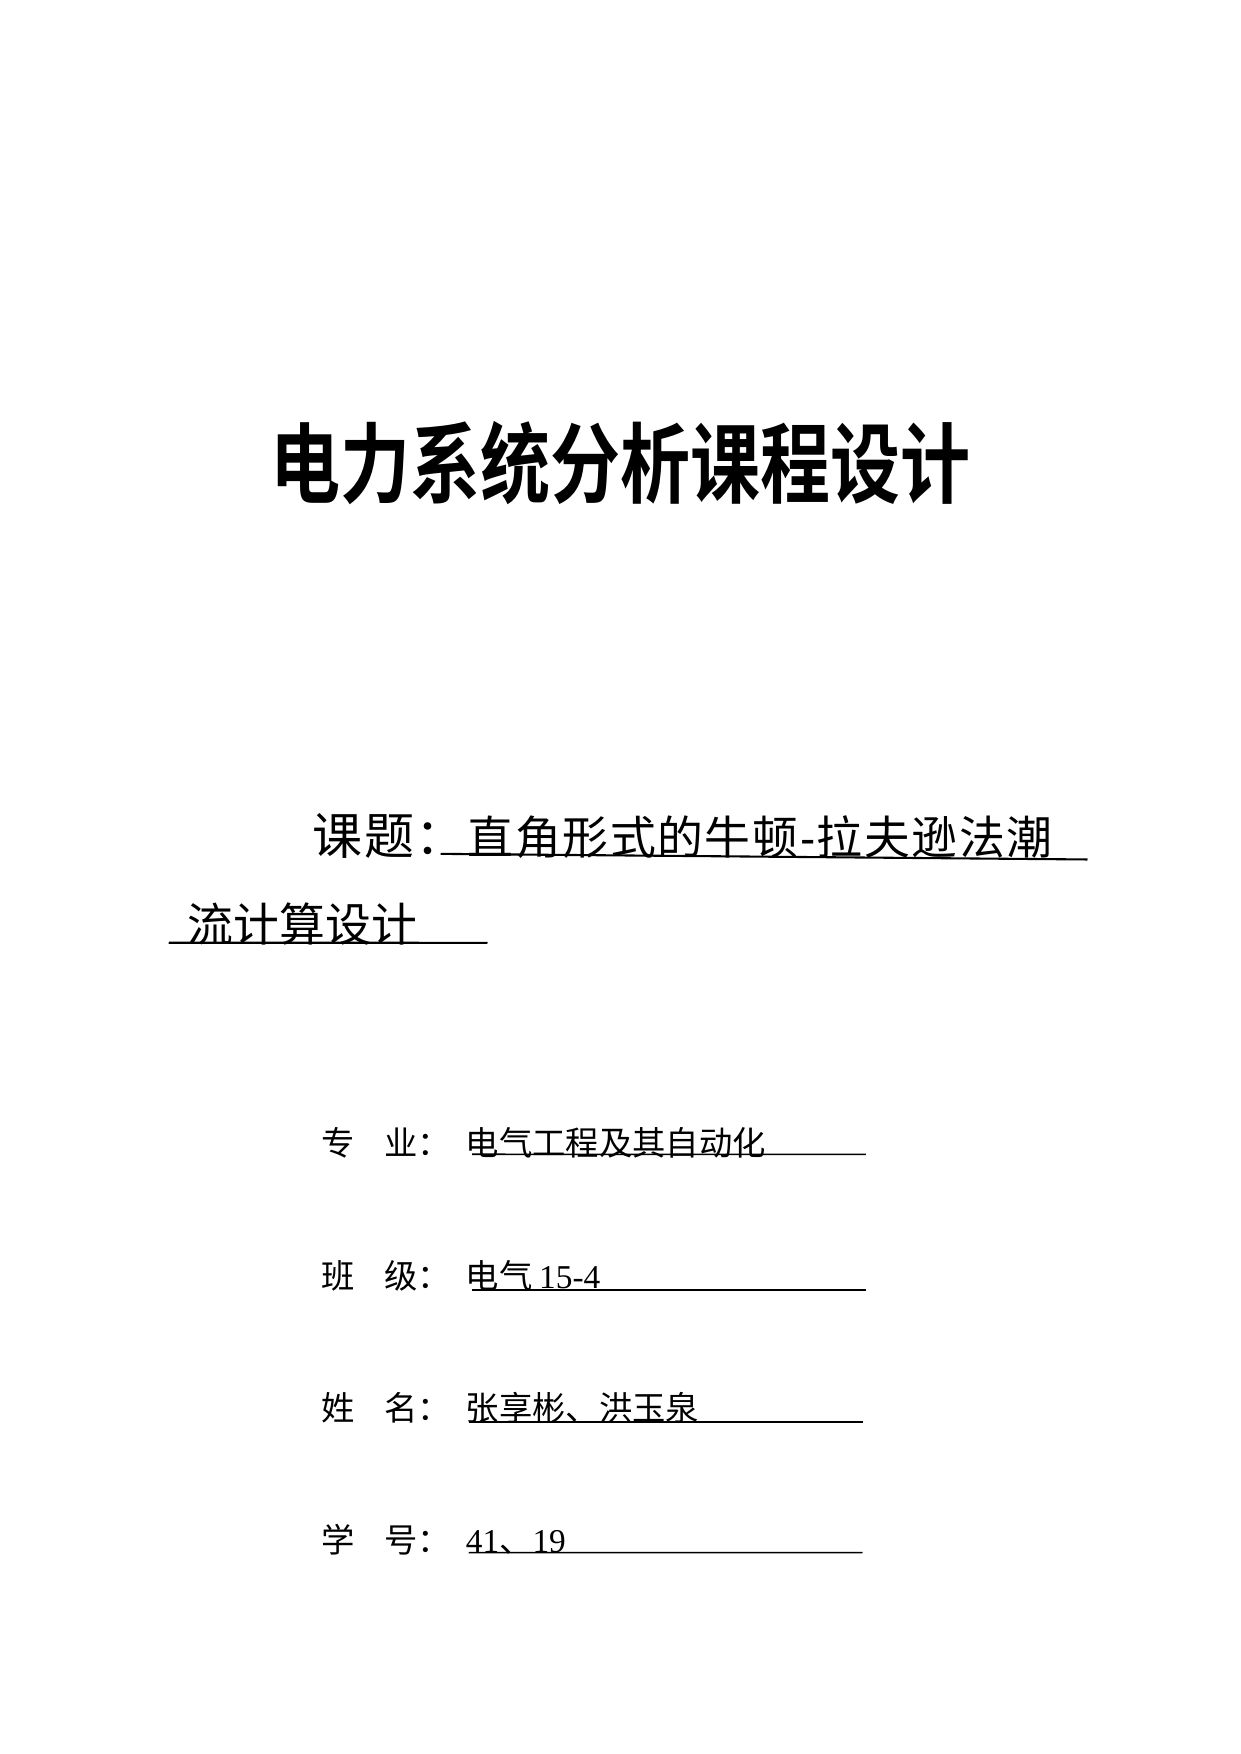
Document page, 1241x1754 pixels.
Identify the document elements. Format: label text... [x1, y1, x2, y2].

text 学 号： 41、19 [187, 1494, 1053, 1582]
text 电力系统分析课程设计 [187, 392, 1053, 524]
text 专 业： 电气工程及其自动化 [187, 1097, 1053, 1185]
text 班 级： 电气15-4 [187, 1229, 1053, 1318]
text 课题：直角形式的牛顿-拉夫逊法潮流计算设计 [187, 789, 1053, 965]
text 姓 名： 张享彬、洪玉泉 [187, 1362, 1053, 1450]
